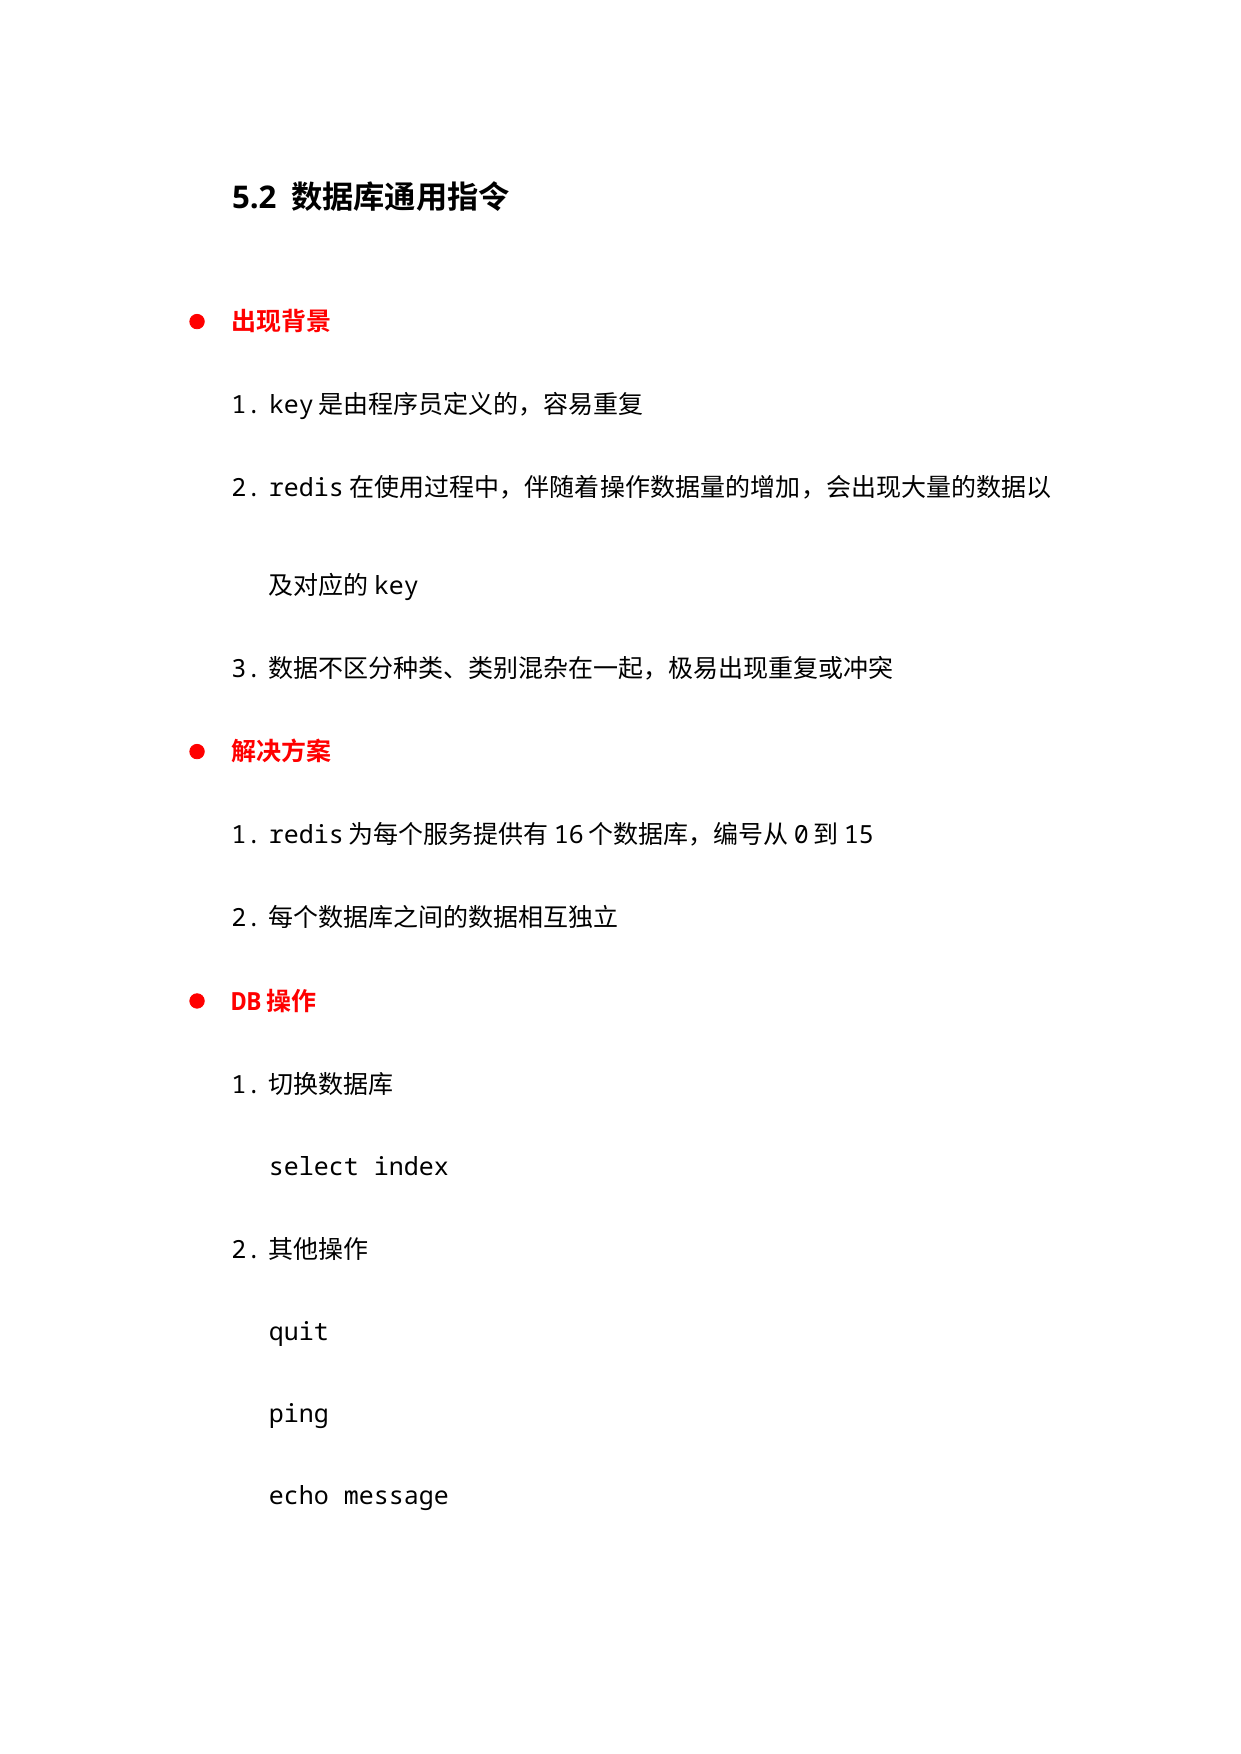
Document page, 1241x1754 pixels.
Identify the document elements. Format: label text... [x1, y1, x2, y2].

list 数据不区分种类、类别混杂在一起，极易出现重复或冲突 [231, 634, 1053, 699]
list ping [269, 1380, 1053, 1445]
list DB操作 [187, 967, 1053, 1032]
list 出现背景 [187, 287, 1053, 352]
list quit [269, 1298, 1053, 1363]
list redis在使用过程中，伴随着操作数据量的增加，会出现大量的数据以及对应的key [231, 453, 1053, 616]
list key是由程序员定义的，容易重复 [231, 370, 1053, 435]
subtitle 数据库通用指令 [232, 162, 1053, 227]
list 每个数据库之间的数据相互独立 [231, 883, 1053, 948]
list 解决方案 [187, 717, 1053, 782]
list select index [269, 1133, 1053, 1198]
list 其他操作 [231, 1215, 1053, 1280]
list echo message [269, 1462, 1053, 1527]
list 切换数据库 [231, 1050, 1053, 1115]
list redis为每个服务提供有16个数据库，编号从0到15 [231, 800, 1053, 865]
